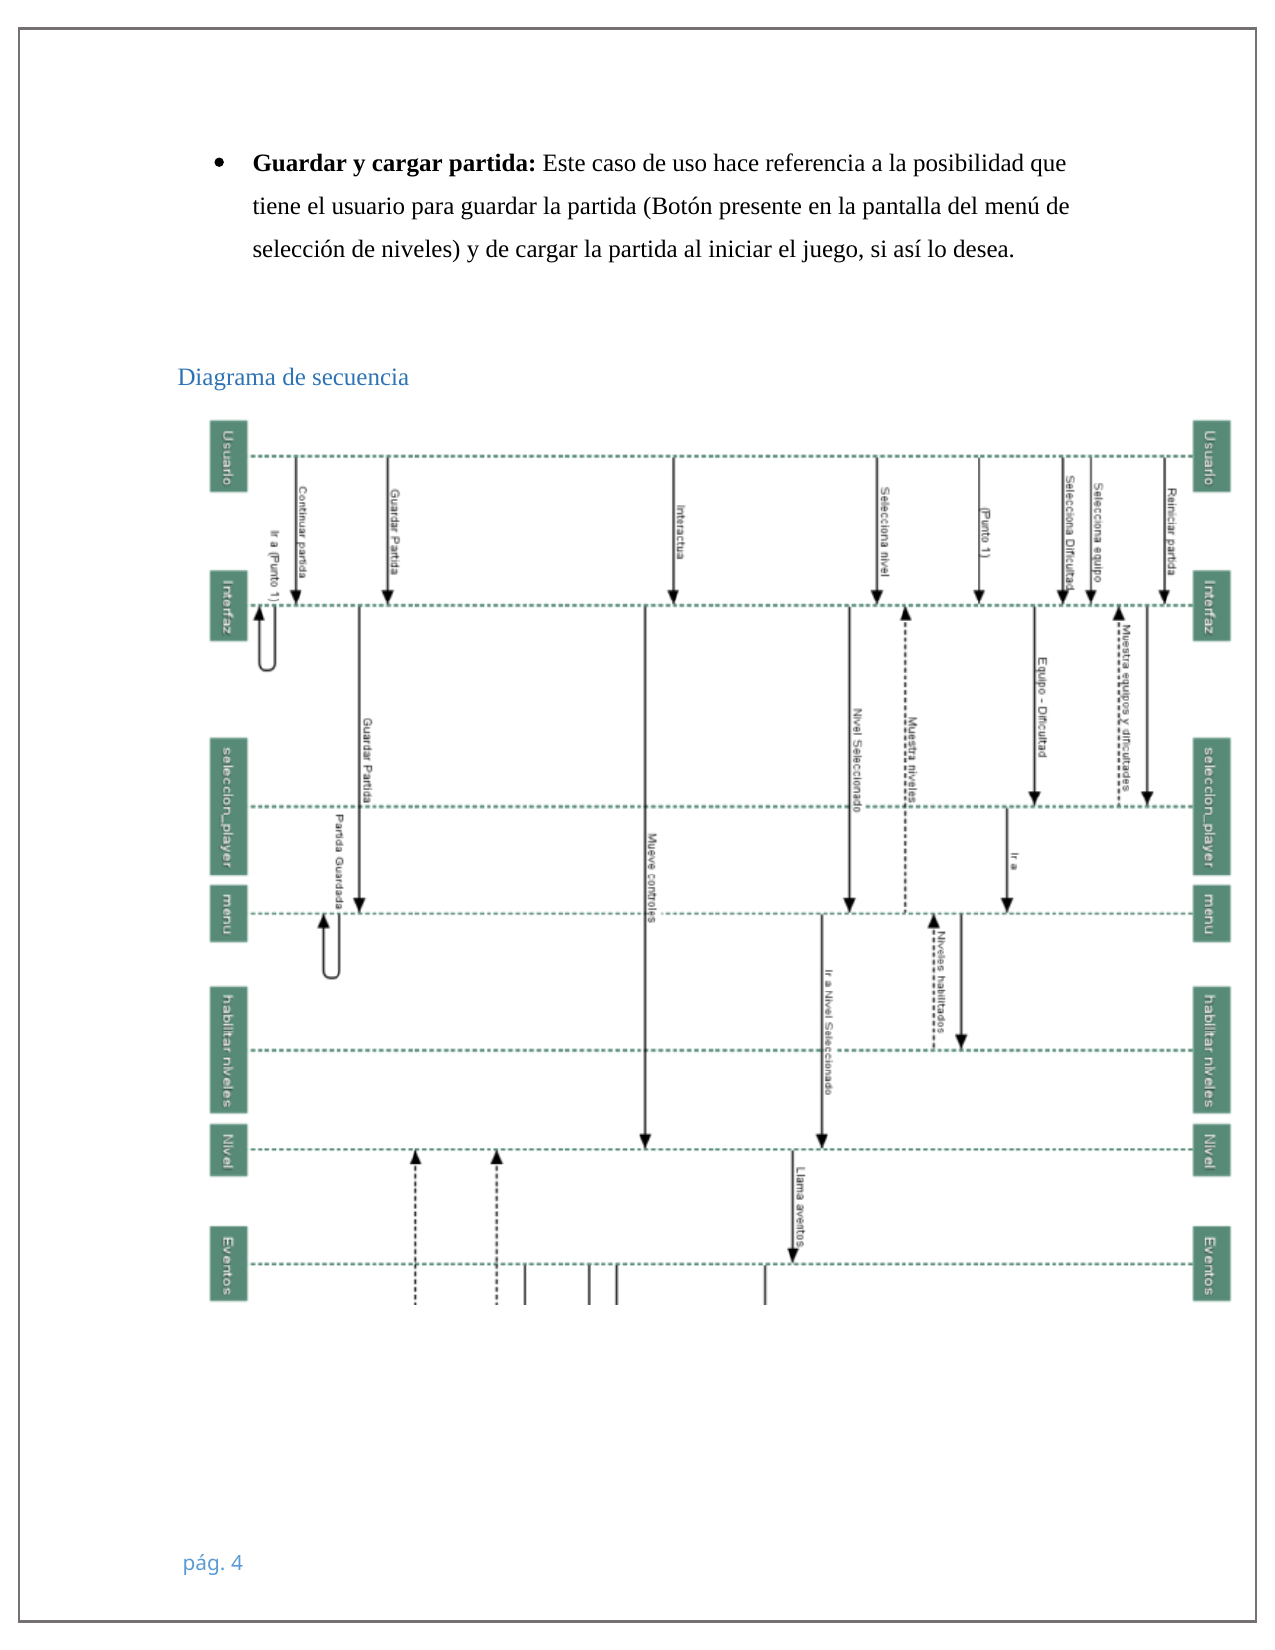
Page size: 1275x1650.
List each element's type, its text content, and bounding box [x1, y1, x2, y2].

list Guardar y cargar partida: Este caso de uso hace referencia a la posibilidad que tiene el usuario para guardar la partida (Botón presente en la pantalla del menú de selección de niveles) y de cargar la partida al iniciar el juego, si así lo desea. [215, 148, 1098, 263]
subtitle Diagrama de secuencia [177, 362, 1098, 391]
picture [188, 406, 1242, 1305]
